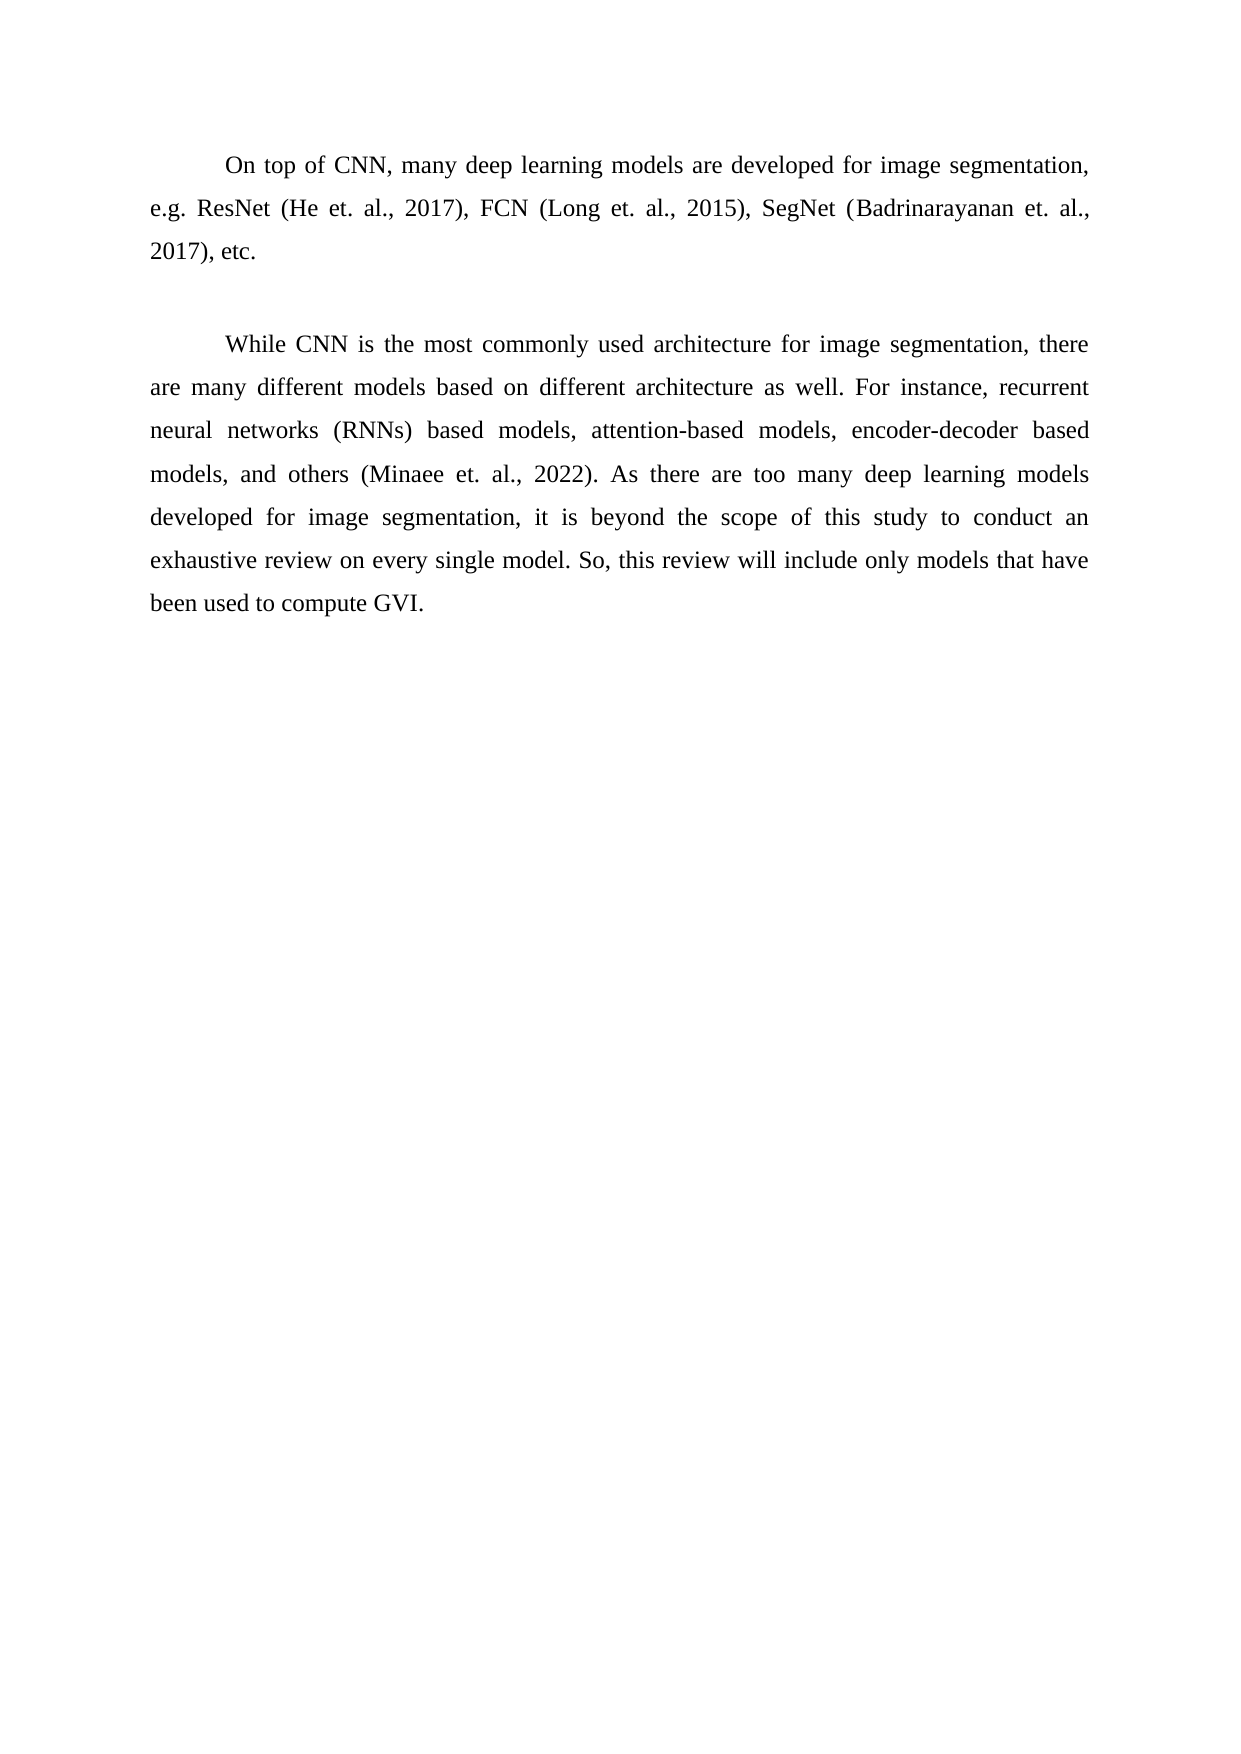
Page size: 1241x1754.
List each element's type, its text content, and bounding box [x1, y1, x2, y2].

text While CNN is the most commonly used architecture for image segmentation, there are many different models based on different architecture as well. For instance, recurrent neural networks (RNNs) based models, attention-based models, encoder-decoder based models, and others (Minaee et. al., 2022). As there are too many deep learning models developed for image segmentation, it is beyond the scope of this study to conduct an exhaustive review on every single model. So, this review will include only models that have been used to compute GVI. [150, 329, 1090, 617]
text On top of CNN, many deep learning models are developed for image segmentation, e.g. ResNet (He et. al., 2017), FCN (Long et. al., 2015), SegNet (Badrinarayanan et. al., 2017), etc. [150, 150, 1090, 265]
